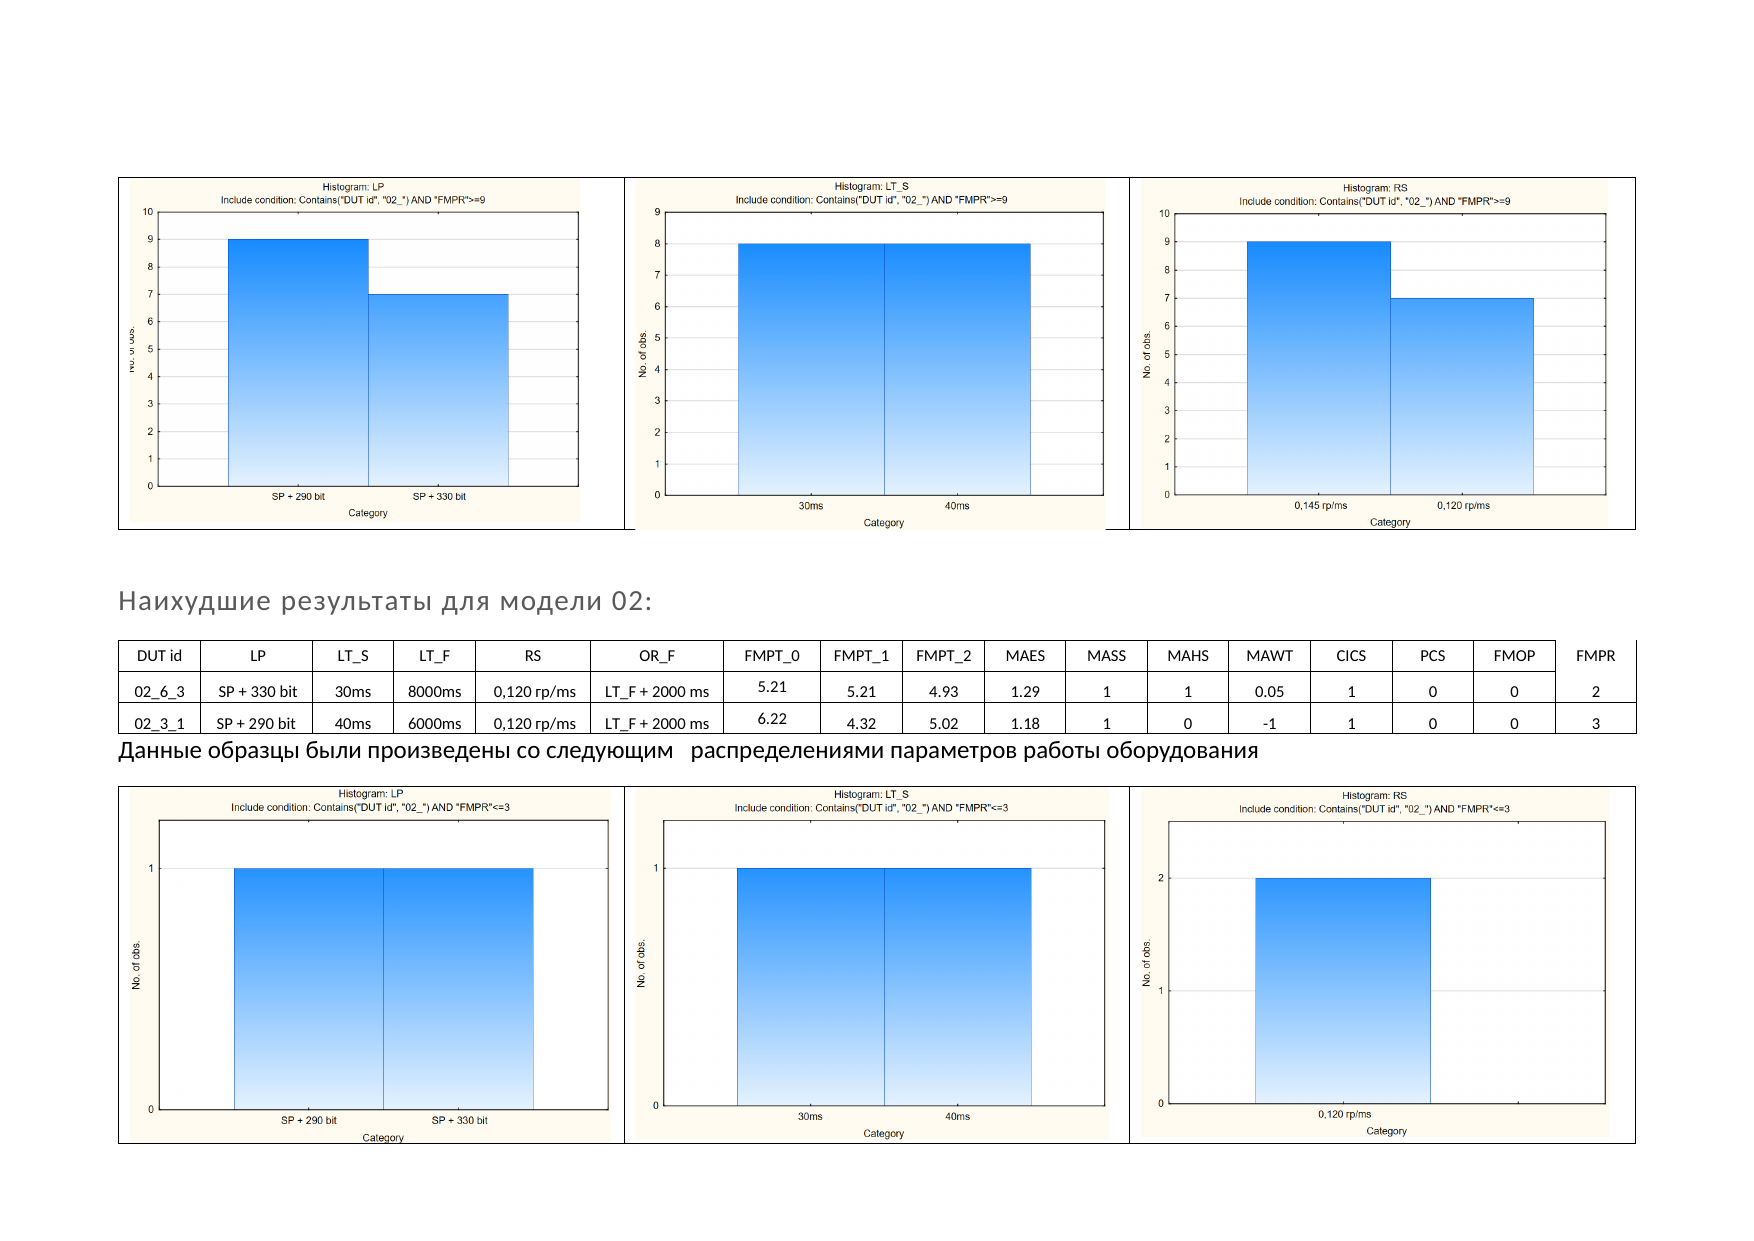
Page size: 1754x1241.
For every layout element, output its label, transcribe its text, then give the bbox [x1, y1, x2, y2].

table_cell 0 [1393, 672, 1473, 702]
table_header [1130, 787, 1635, 1143]
table_header MASS [1066, 641, 1147, 671]
subtitle Наихудшие результаты для модели 02: [118, 582, 1636, 618]
table_cell 1 [1066, 703, 1147, 733]
text Данные образцы были произведены со следующим распределениями параметров работы оборудования [118, 734, 1636, 765]
table_cell 1 [1148, 672, 1228, 702]
table_cell 1 [1311, 703, 1392, 733]
table_cell SP + 330 bit [201, 672, 312, 702]
table_header [625, 178, 635, 529]
table_header OR_F [591, 641, 723, 671]
table_cell 5.02 [903, 703, 984, 733]
table_header [119, 178, 624, 529]
table_header FMPR [1556, 640, 1636, 671]
table_cell 02_3_1 [119, 703, 200, 733]
table_cell SP + 290 bit [201, 703, 312, 733]
picture [1141, 787, 1610, 1137]
table_header MAWT [1229, 641, 1310, 671]
table_cell 0 [1474, 703, 1555, 733]
picture [635, 787, 1109, 1140]
table_header MAES [985, 641, 1065, 671]
table_header CICS [1311, 641, 1392, 671]
table_cell 2 [1556, 671, 1636, 702]
table_header LT_S [313, 641, 393, 671]
table_header PCS [1393, 641, 1473, 671]
table_cell 02_6_3 [119, 672, 200, 702]
table_cell 0,120 гр/ms [476, 703, 590, 733]
table_cell -1 [1229, 703, 1310, 733]
table_header LP [201, 641, 312, 671]
table_cell 4.32 [821, 703, 902, 733]
table_cell 1 [1311, 672, 1392, 702]
table_header [1106, 178, 1129, 529]
table_header FMPT_0 [724, 641, 820, 671]
table_header MAHS [1148, 641, 1228, 671]
picture [129, 178, 580, 522]
table_cell LT_F + 2000 ms [591, 672, 723, 702]
table_cell 6000ms [394, 703, 475, 733]
table_header [1130, 178, 1141, 529]
picture [1141, 178, 1609, 529]
table_header [612, 787, 624, 1143]
table_cell 0 [1474, 672, 1555, 702]
table_cell 3 [1556, 703, 1636, 733]
table_cell 0.05 [1229, 672, 1310, 702]
table_header FMPT_2 [903, 641, 984, 671]
table_cell 6.22 [724, 703, 820, 733]
table_header DUT id [119, 641, 200, 671]
table_cell LT_F + 2000 ms [591, 703, 723, 733]
table_cell 0 [1393, 703, 1473, 733]
table_cell 8000ms [394, 672, 475, 702]
table_header RS [476, 641, 590, 671]
table_header FMPT_1 [821, 641, 902, 671]
table_cell 1.18 [985, 703, 1065, 733]
table_cell 1 [1066, 672, 1147, 702]
table_cell 0 [1148, 703, 1228, 733]
table_header [119, 787, 129, 1143]
table_cell 1.29 [985, 672, 1065, 702]
picture [129, 787, 612, 1143]
table_cell 40ms [313, 703, 393, 733]
table_cell 0,120 гр/ms [476, 672, 590, 702]
table_cell 4.93 [903, 672, 984, 702]
table_header [1609, 178, 1635, 529]
table_header LT_F [394, 641, 475, 671]
table_cell 5.21 [724, 672, 820, 702]
table_cell 30ms [313, 672, 393, 702]
picture [635, 178, 1106, 530]
table_header FMOP [1474, 641, 1555, 671]
table_cell 5.21 [821, 672, 902, 702]
table_header [625, 787, 1129, 1143]
